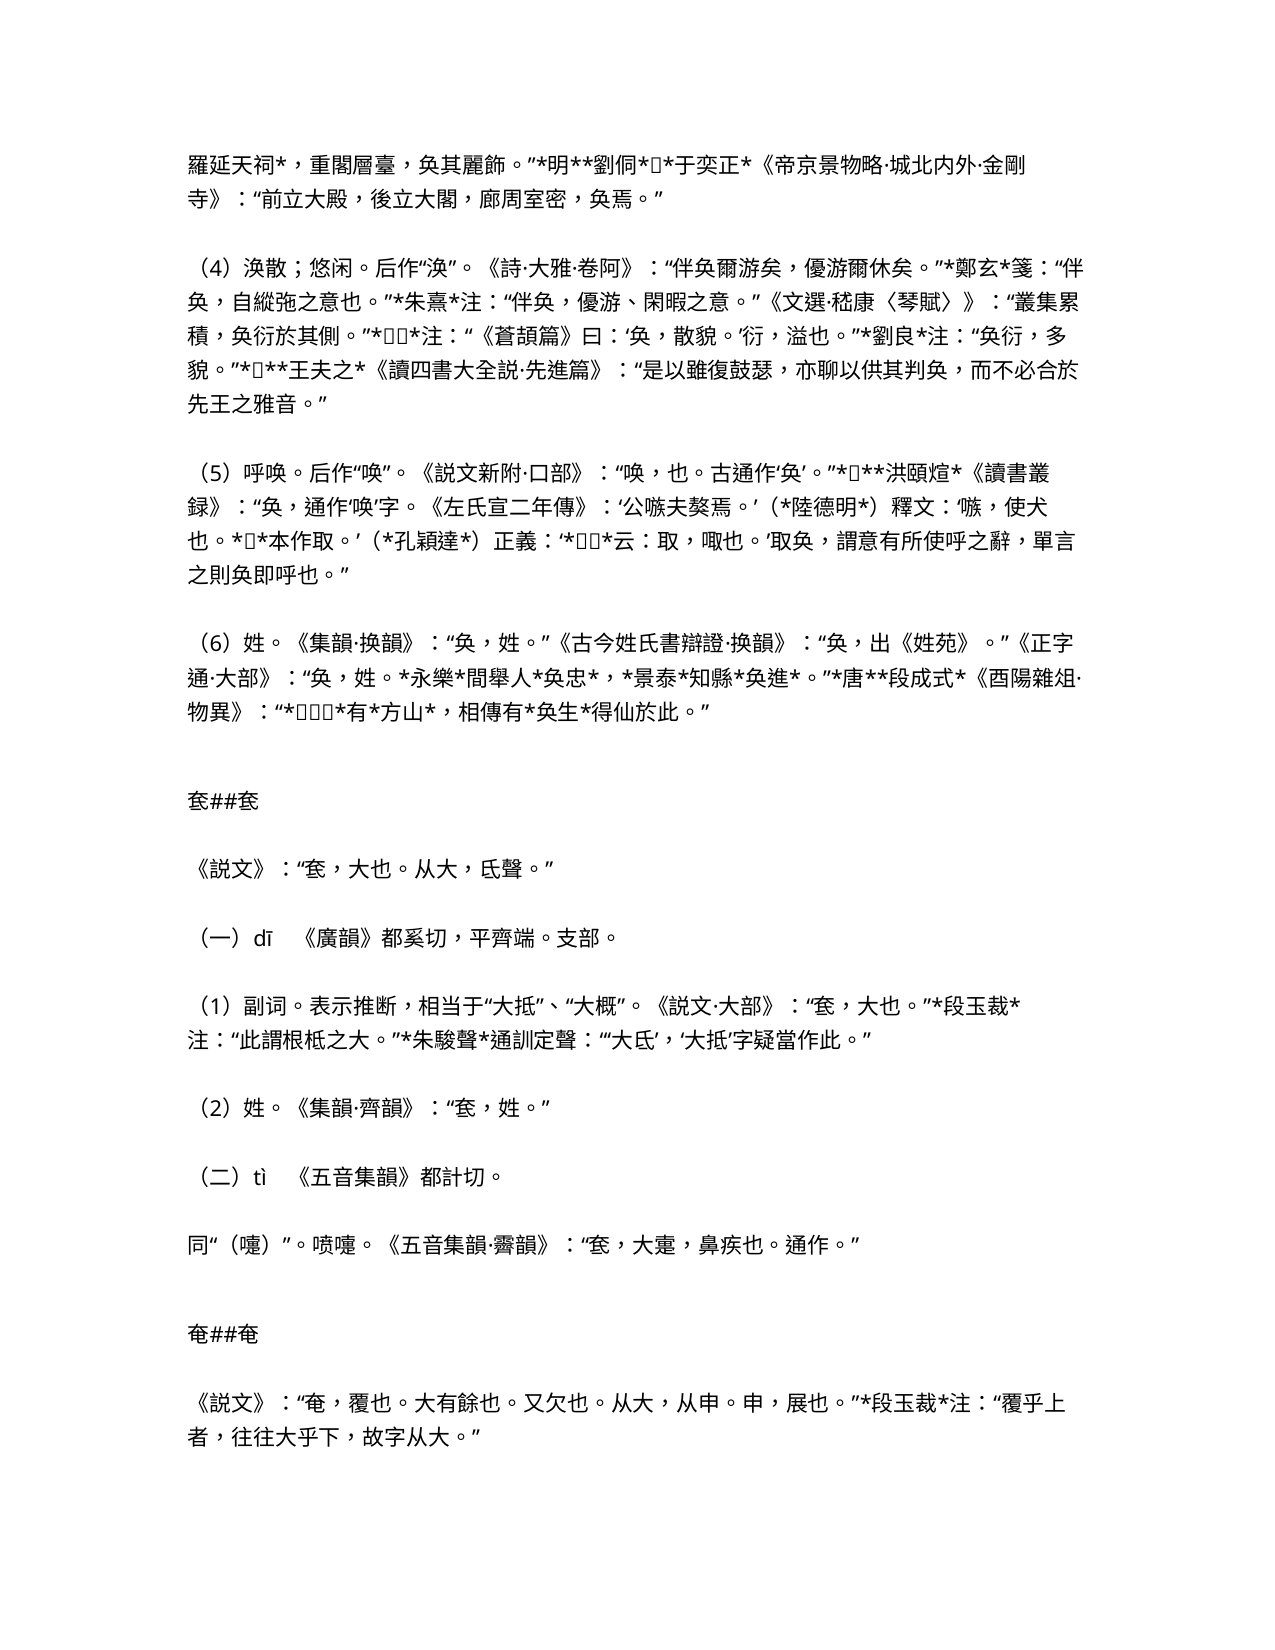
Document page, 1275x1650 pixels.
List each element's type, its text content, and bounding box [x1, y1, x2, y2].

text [187, 150, 1087, 761]
text 奃##奃 《説文》：“奃，大也。从大，氐聲。” （一）dī 《廣韻》都奚切，平齊端。支部。 （1）副词。表示推断，相当于“大抵”、“大概”。《説文·大部》：“奃，大也。”*段玉裁*注：“此謂根柢之大。”*朱駿聲*通訓定聲：“‘大氐’，‘大抵’字疑當作此。” （2）姓。《集韻·齊韻》：“奃，姓。” （二）tì 《五音集韻》都計切。 同“𪖣（嚏）”。喷嚏。《五音集韻·霽韻》：“奃，大疐，鼻疾也。通作𪖣。” [187, 786, 1087, 1294]
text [187, 1319, 1087, 1486]
